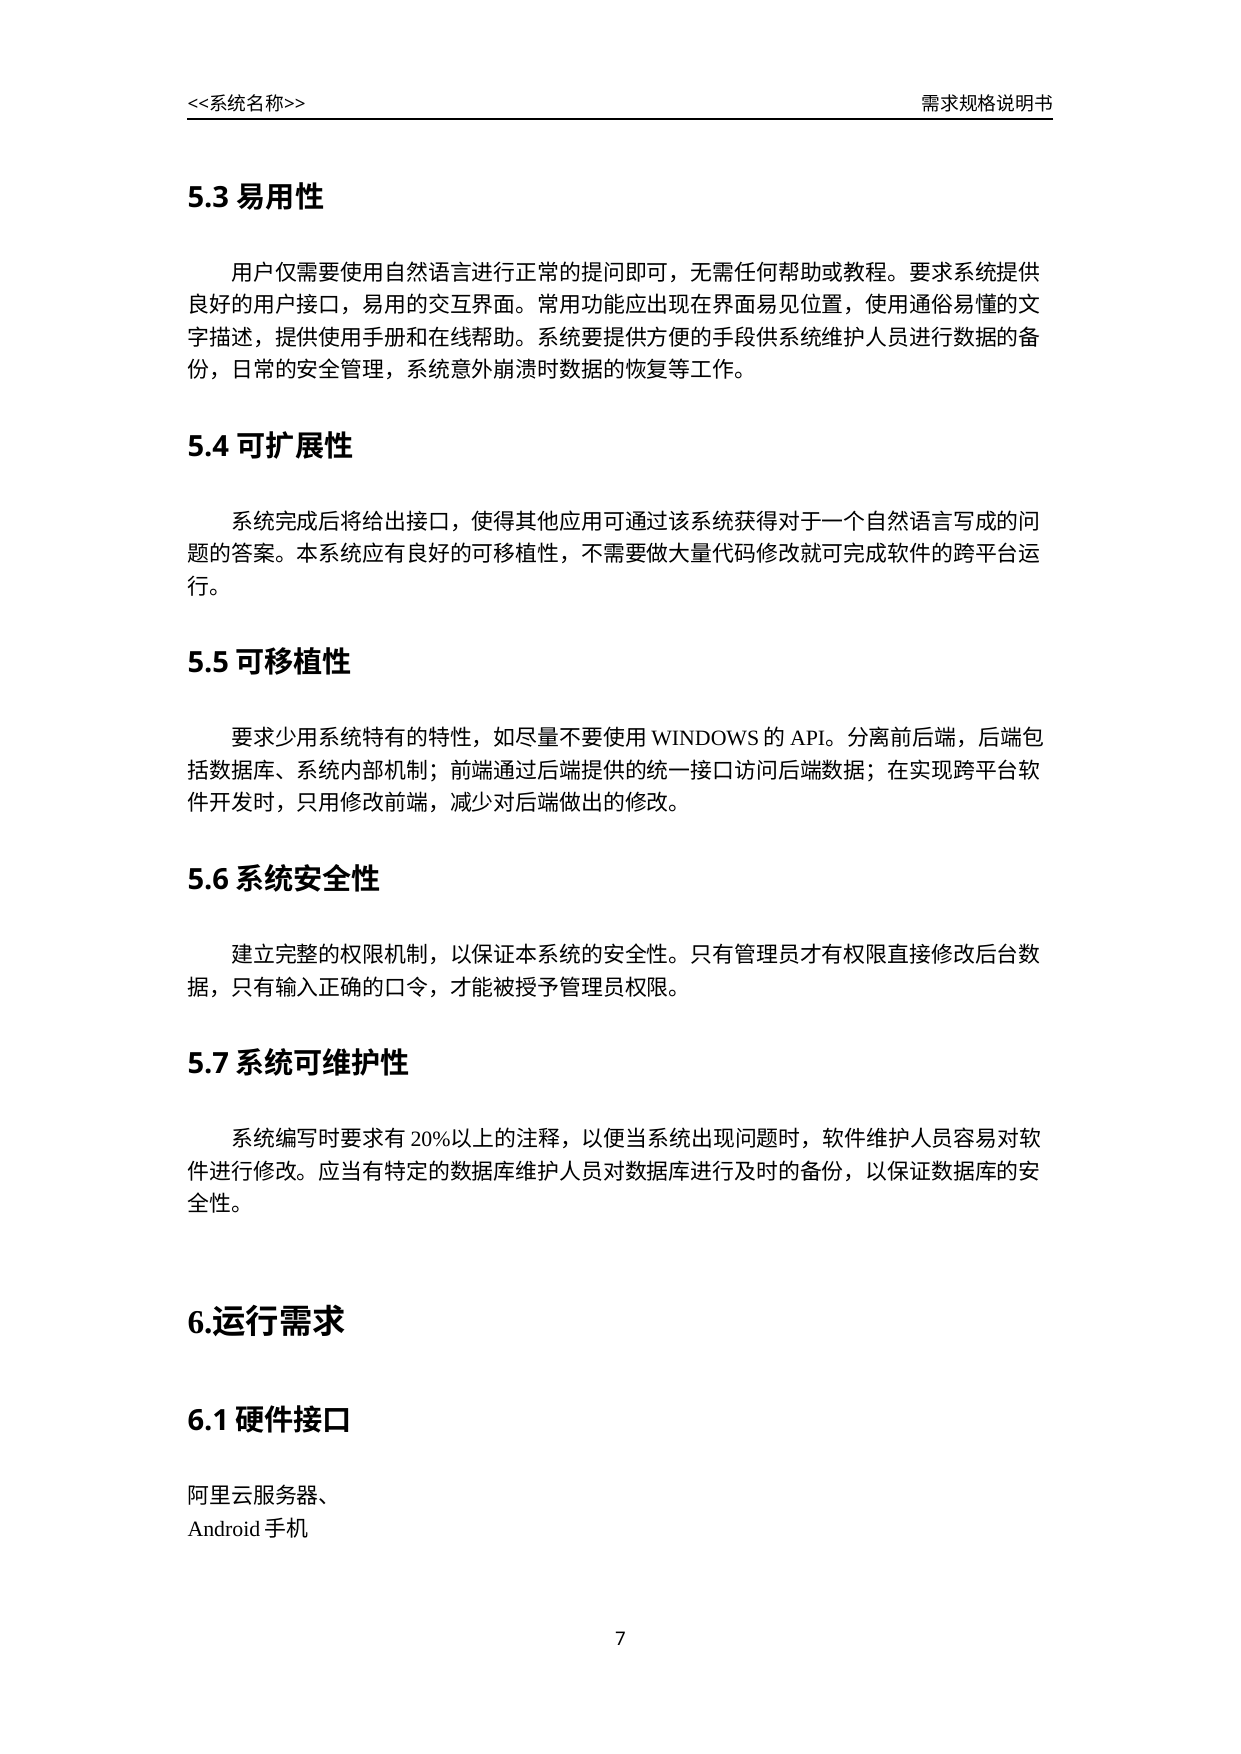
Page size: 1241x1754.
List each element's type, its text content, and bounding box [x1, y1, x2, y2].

subtitle 6.运行需求 [187, 1286, 1053, 1351]
subtitle 6.1硬件接口 [187, 1386, 1053, 1451]
text 阿里云服务器、 [187, 1478, 1053, 1510]
subtitle 5.3 易用性 [187, 162, 1053, 227]
subtitle 5.7系统可维护性 [187, 1029, 1053, 1094]
text 要求少用系统特有的特性，如尽量不要使用WINDOWS的API。分离前后端，后端包括数据库、系统内部机制；前端通过后端提供的统一接口访问后端数据；在实现跨平台软件开发时，只用修改前端，减少对后端做出的修改。 [187, 720, 1053, 817]
text 系统完成后将给出接口，使得其他应用可通过该系统获得对于一个自然语言写成的问题的答案。本系统应有良好的可移植性，不需要做大量代码修改就可完成软件的跨平台运行。 [187, 503, 1053, 601]
subtitle 5.4 可扩展性 [187, 411, 1053, 476]
text 用户仅需要使用自然语言进行正常的提问即可，无需任何帮助或教程。要求系统提供良好的用户接口，易用的交互界面。常用功能应出现在界面易见位置，使用通俗易懂的文字描述，提供使用手册和在线帮助。系统要提供方便的手段供系统维护人员进行数据的备份，日常的安全管理，系统意外崩溃时数据的恢复等工作。 [187, 254, 1053, 384]
subtitle 5.5可移植性 [187, 628, 1053, 693]
text 建立完整的权限机制，以保证本系统的安全性。只有管理员才有权限直接修改后台数据，只有输入正确的口令，才能被授予管理员权限。 [187, 937, 1053, 1002]
text 系统编写时要求有20%以上的注释，以便当系统出现问题时，软件维护人员容易对软件进行修改。应当有特定的数据库维护人员对数据库进行及时的备份，以保证数据库的安全性。 [187, 1121, 1053, 1218]
text Android手机 [187, 1510, 1053, 1543]
subtitle 5.6系统安全性 [187, 844, 1053, 909]
